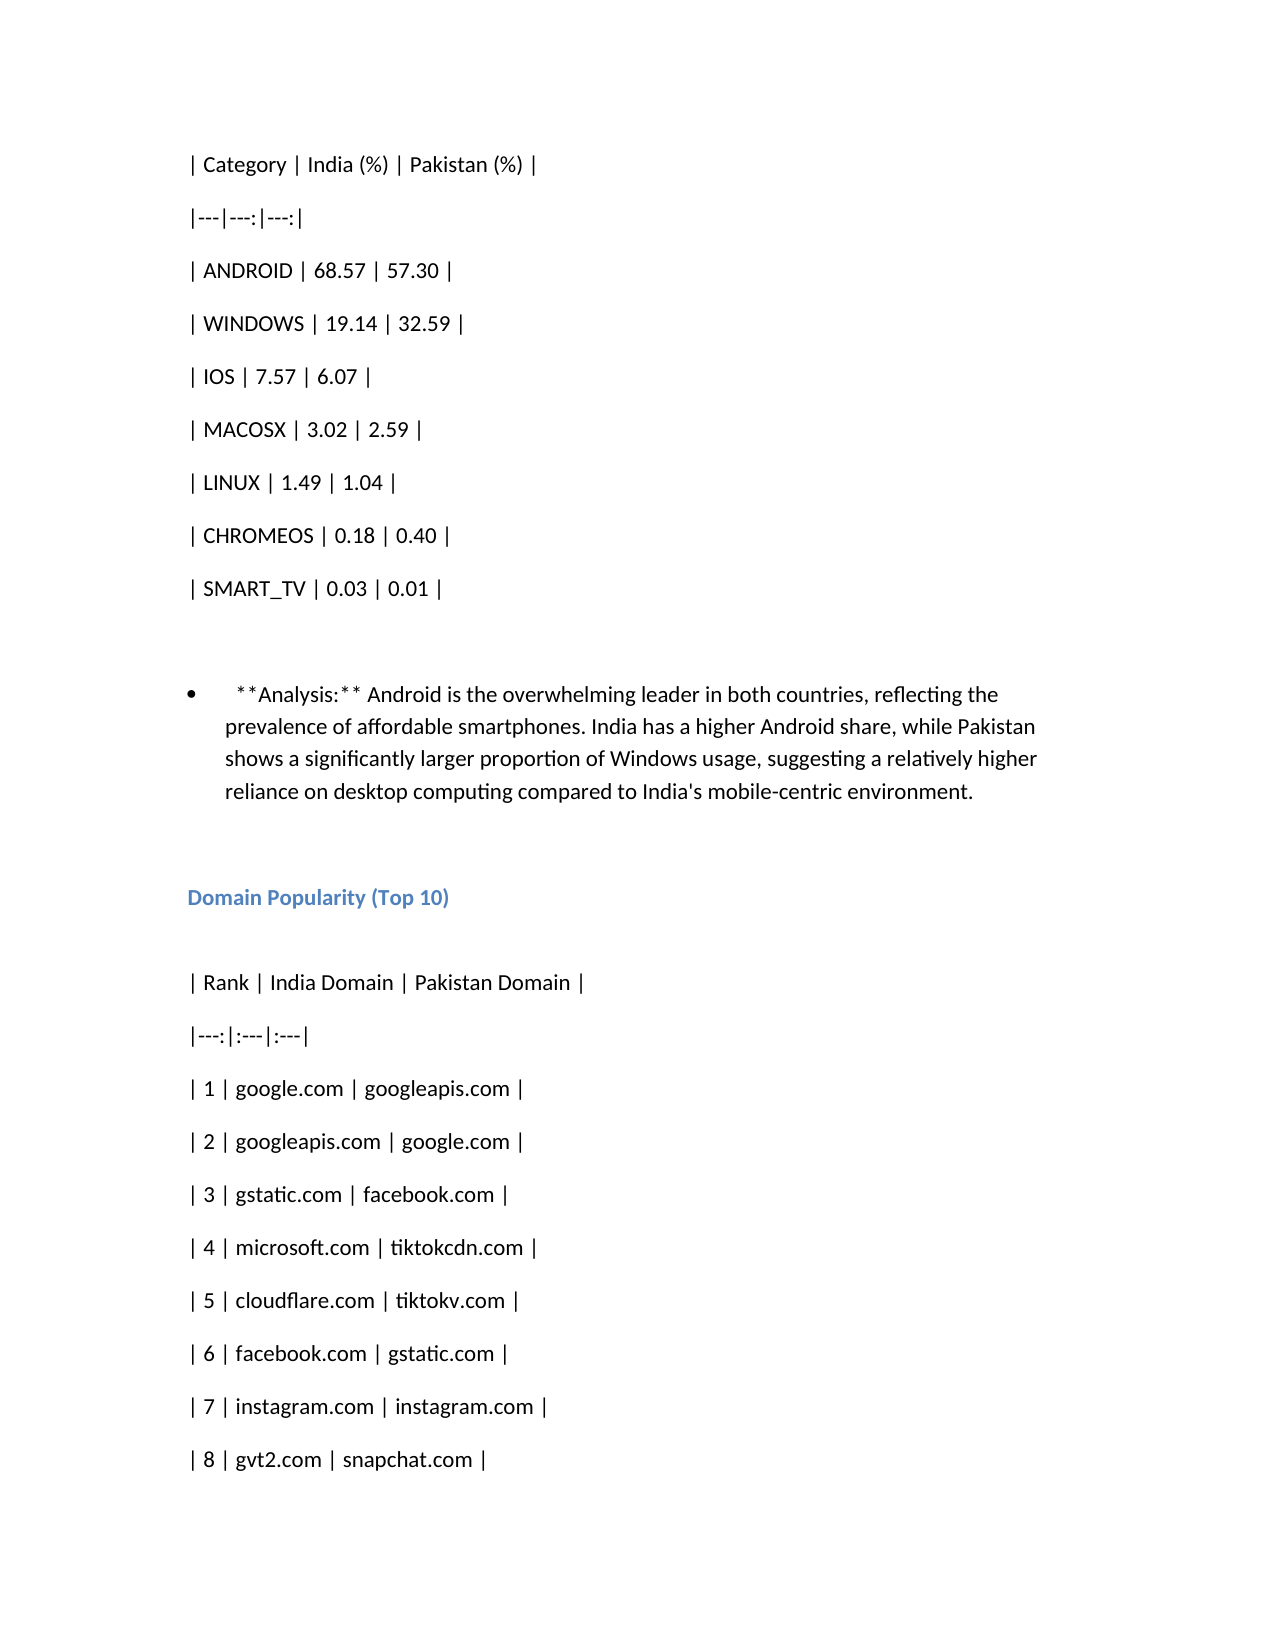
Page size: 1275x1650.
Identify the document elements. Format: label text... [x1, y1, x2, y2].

text |---:|:---|:---| [187, 1021, 1087, 1049]
text | 8 | gvt2.com | snapchat.com | [187, 1445, 1087, 1473]
text | SMART_TV | 0.03 | 0.01 | [187, 574, 1087, 602]
text | IOS | 7.57 | 6.07 | [187, 362, 1087, 390]
text | Category | India (%) | Pakistan (%) | [187, 150, 1087, 178]
text | 5 | cloudflare.com | tiktokv.com | [187, 1286, 1087, 1314]
text |---|---:|---:| [187, 203, 1087, 231]
text | MACOSX | 3.02 | 2.59 | [187, 415, 1087, 443]
text | LINUX | 1.49 | 1.04 | [187, 468, 1087, 496]
text | Rank | India Domain | Pakistan Domain | [187, 968, 1087, 996]
text | 3 | gstatic.com | facebook.com | [187, 1180, 1087, 1208]
text | 6 | facebook.com | gstatic.com | [187, 1339, 1087, 1367]
subtitle Domain Popularity (Top 10) [187, 883, 1087, 911]
text | 2 | googleapis.com | google.com | [187, 1127, 1087, 1155]
text | 4 | microsoft.com | tiktokcdn.com | [187, 1233, 1087, 1261]
text | WINDOWS | 19.14 | 32.59 | [187, 309, 1087, 337]
list **Analysis:** Android is the overwhelming leader in both countries, reflecting the prevalence of affordable smartphones. India has a higher Android share, while Pakistan shows a significantly larger proportion of Windows usage, suggesting a relatively higher reliance on desktop computing compared to India's mobile-centric environment. [187, 680, 1087, 805]
text | ANDROID | 68.57 | 57.30 | [187, 256, 1087, 284]
text | 1 | google.com | googleapis.com | [187, 1074, 1087, 1102]
text | 7 | instagram.com | instagram.com | [187, 1392, 1087, 1420]
text | CHROMEOS | 0.18 | 0.40 | [187, 521, 1087, 549]
